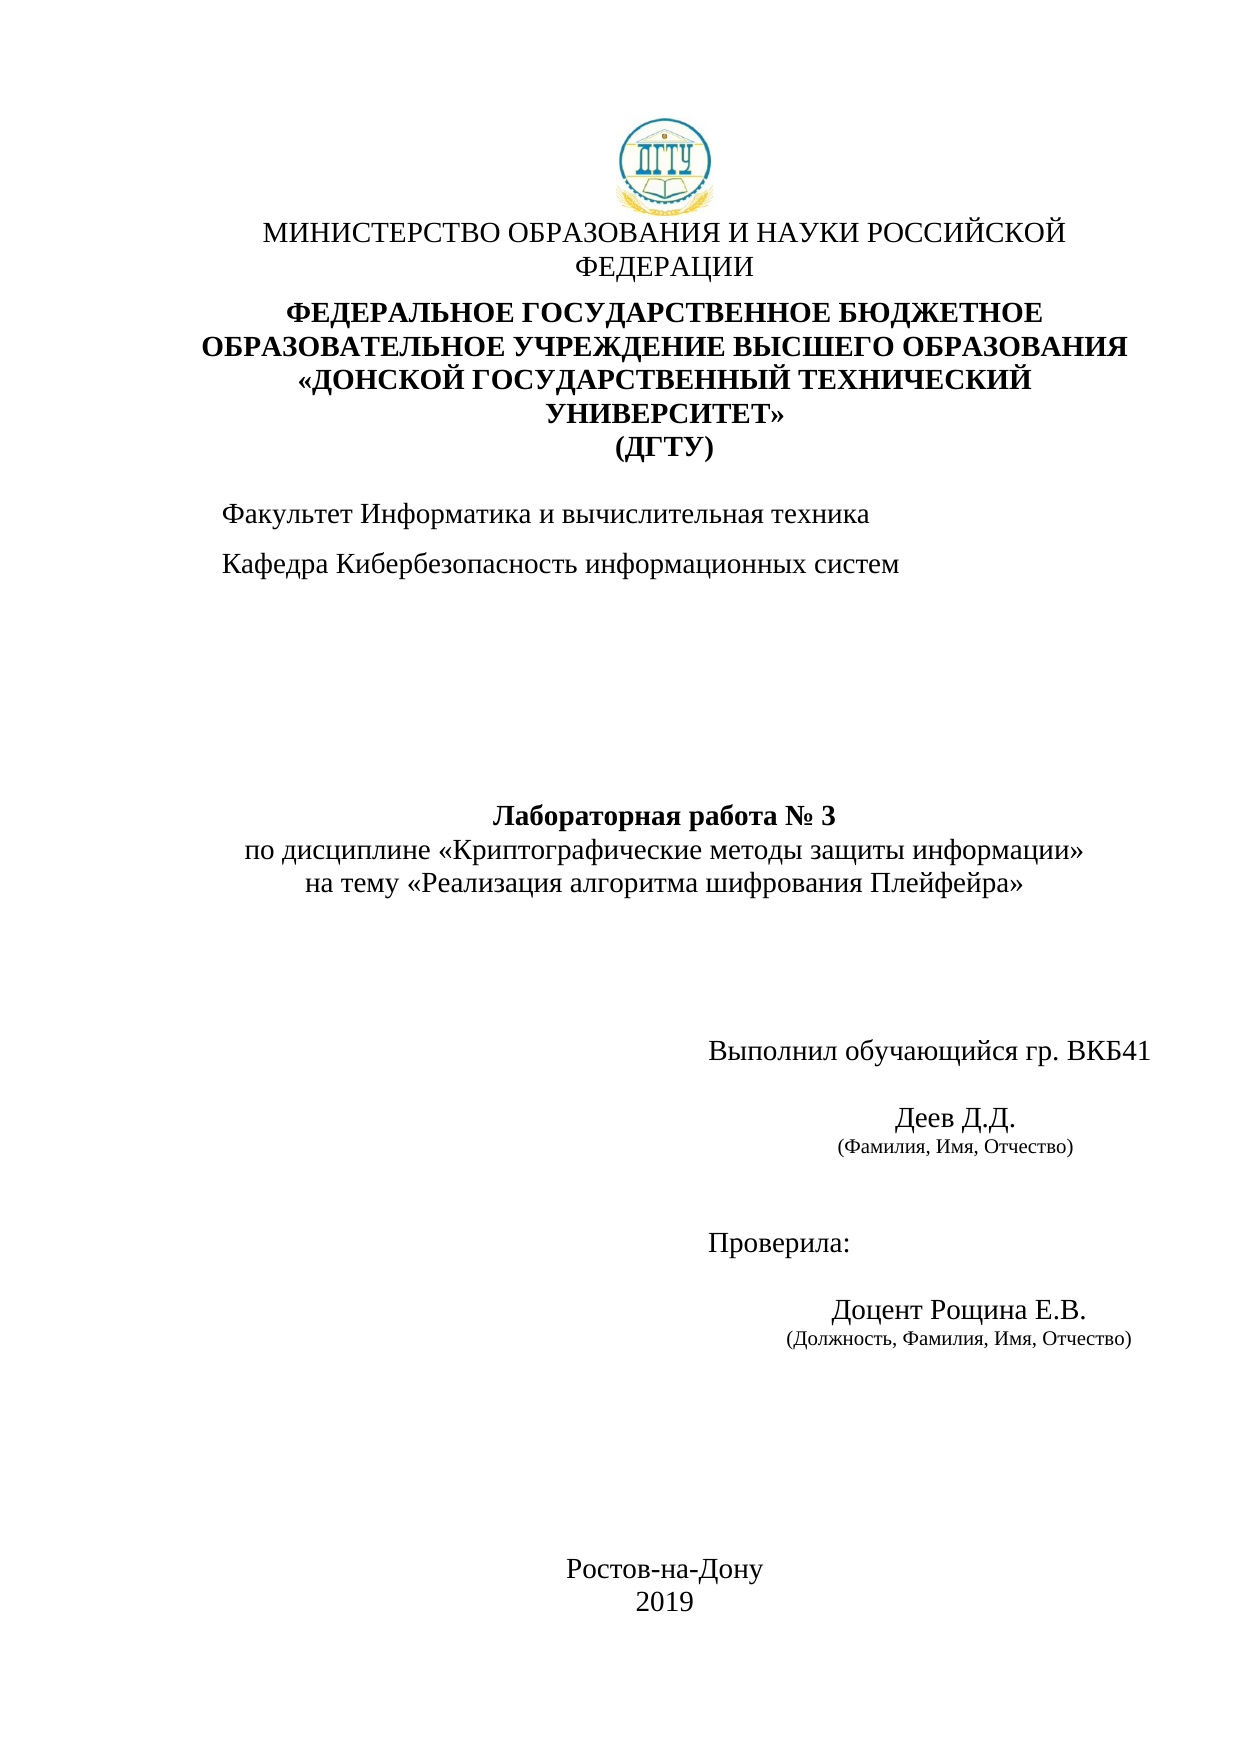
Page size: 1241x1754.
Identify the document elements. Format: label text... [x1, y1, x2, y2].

text Ростов-на-Дону [177, 1551, 1152, 1584]
text на тему «Реализация алгоритма шифрования Плейфейра» [177, 865, 1152, 899]
text 2019 [177, 1584, 1152, 1618]
text Доцент Рощина Е.В. [635, 1292, 1152, 1325]
picture [615, 118, 714, 216]
text (Фамилия, Имя, Отчество) [635, 1134, 1152, 1158]
text Факультет Информатика и вычислительная техника [177, 496, 1152, 530]
text ФЕДЕРАЛЬНОЕ ГОСУДАРСТВЕННОЕ БЮДЖЕТНОЕ [177, 295, 1152, 329]
text Деев Д.Д. [635, 1100, 1152, 1134]
text (Должность, Фамилия, Имя, Отчество) [635, 1325, 1152, 1349]
text ОБРАЗОВАТЕЛЬНОЕ УЧРЕЖДЕНИЕ ВЫСШЕГО ОБРАЗОВАНИЯ «ДОНСКОЙ ГОСУДАРСТВЕННЫЙ ТЕХНИЧЕСКИЙ УНИВЕРСИТЕТ» [177, 329, 1152, 429]
text по дисциплине «Криптографические методы защиты информации» [177, 832, 1152, 865]
text МИНИСТЕРСТВО ОБРАЗОВАНИЯ И НАУКИ РОССИЙСКОЙ ФЕДЕРАЦИИ [177, 216, 1152, 283]
text Кафедра Кибербезопасность информационных систем [177, 547, 1152, 580]
text Проверила: [635, 1225, 1152, 1258]
text Выполнил обучающийся гр. ВКБ41 [635, 1033, 1152, 1067]
text Лабораторная работа № 3 [177, 798, 1152, 832]
text (ДГТУ) [177, 429, 1152, 463]
